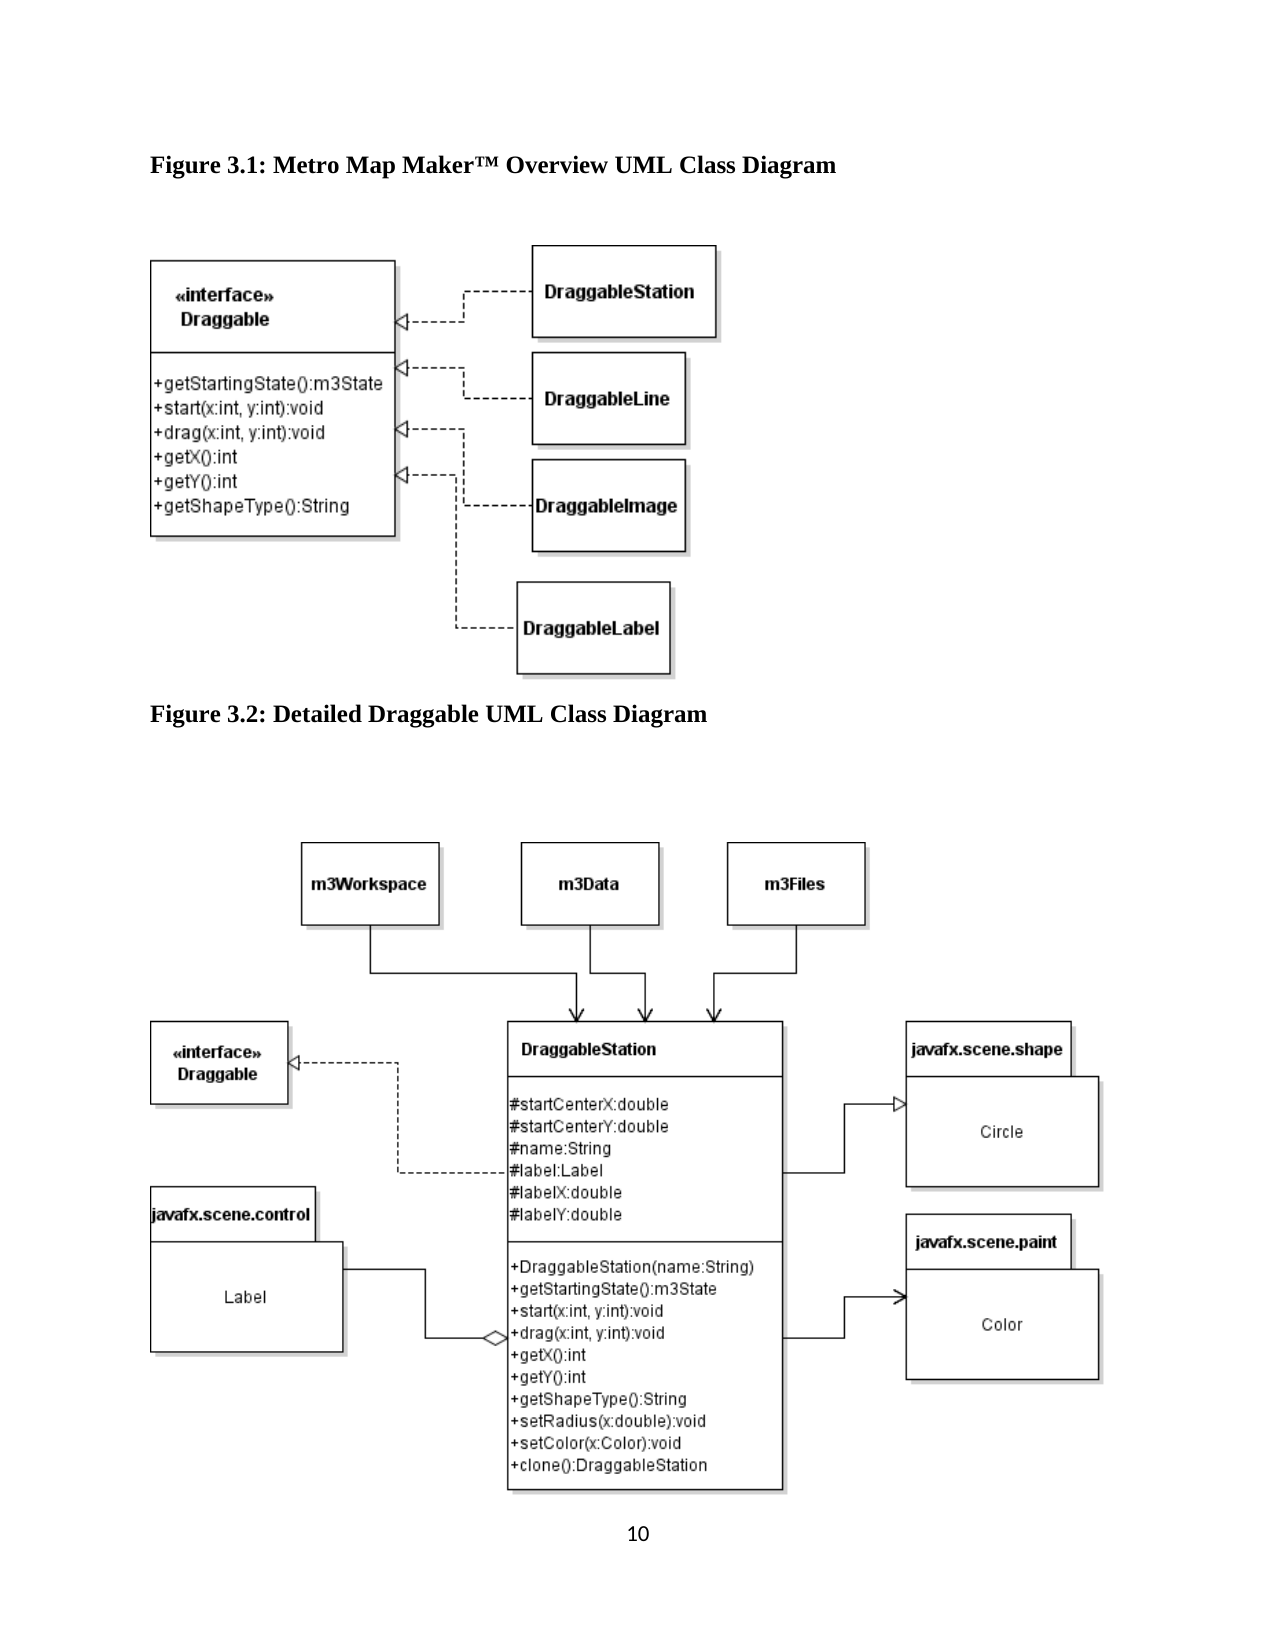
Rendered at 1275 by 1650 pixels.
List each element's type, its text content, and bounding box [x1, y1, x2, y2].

picture [150, 245, 723, 681]
picture [150, 842, 1105, 1496]
text Figure 3.2: Detailed Draggable UML Class Diagram [150, 699, 1125, 728]
text Figure 3.1: Metro Map Maker™ Overview UML Class Diagram [150, 150, 1125, 179]
